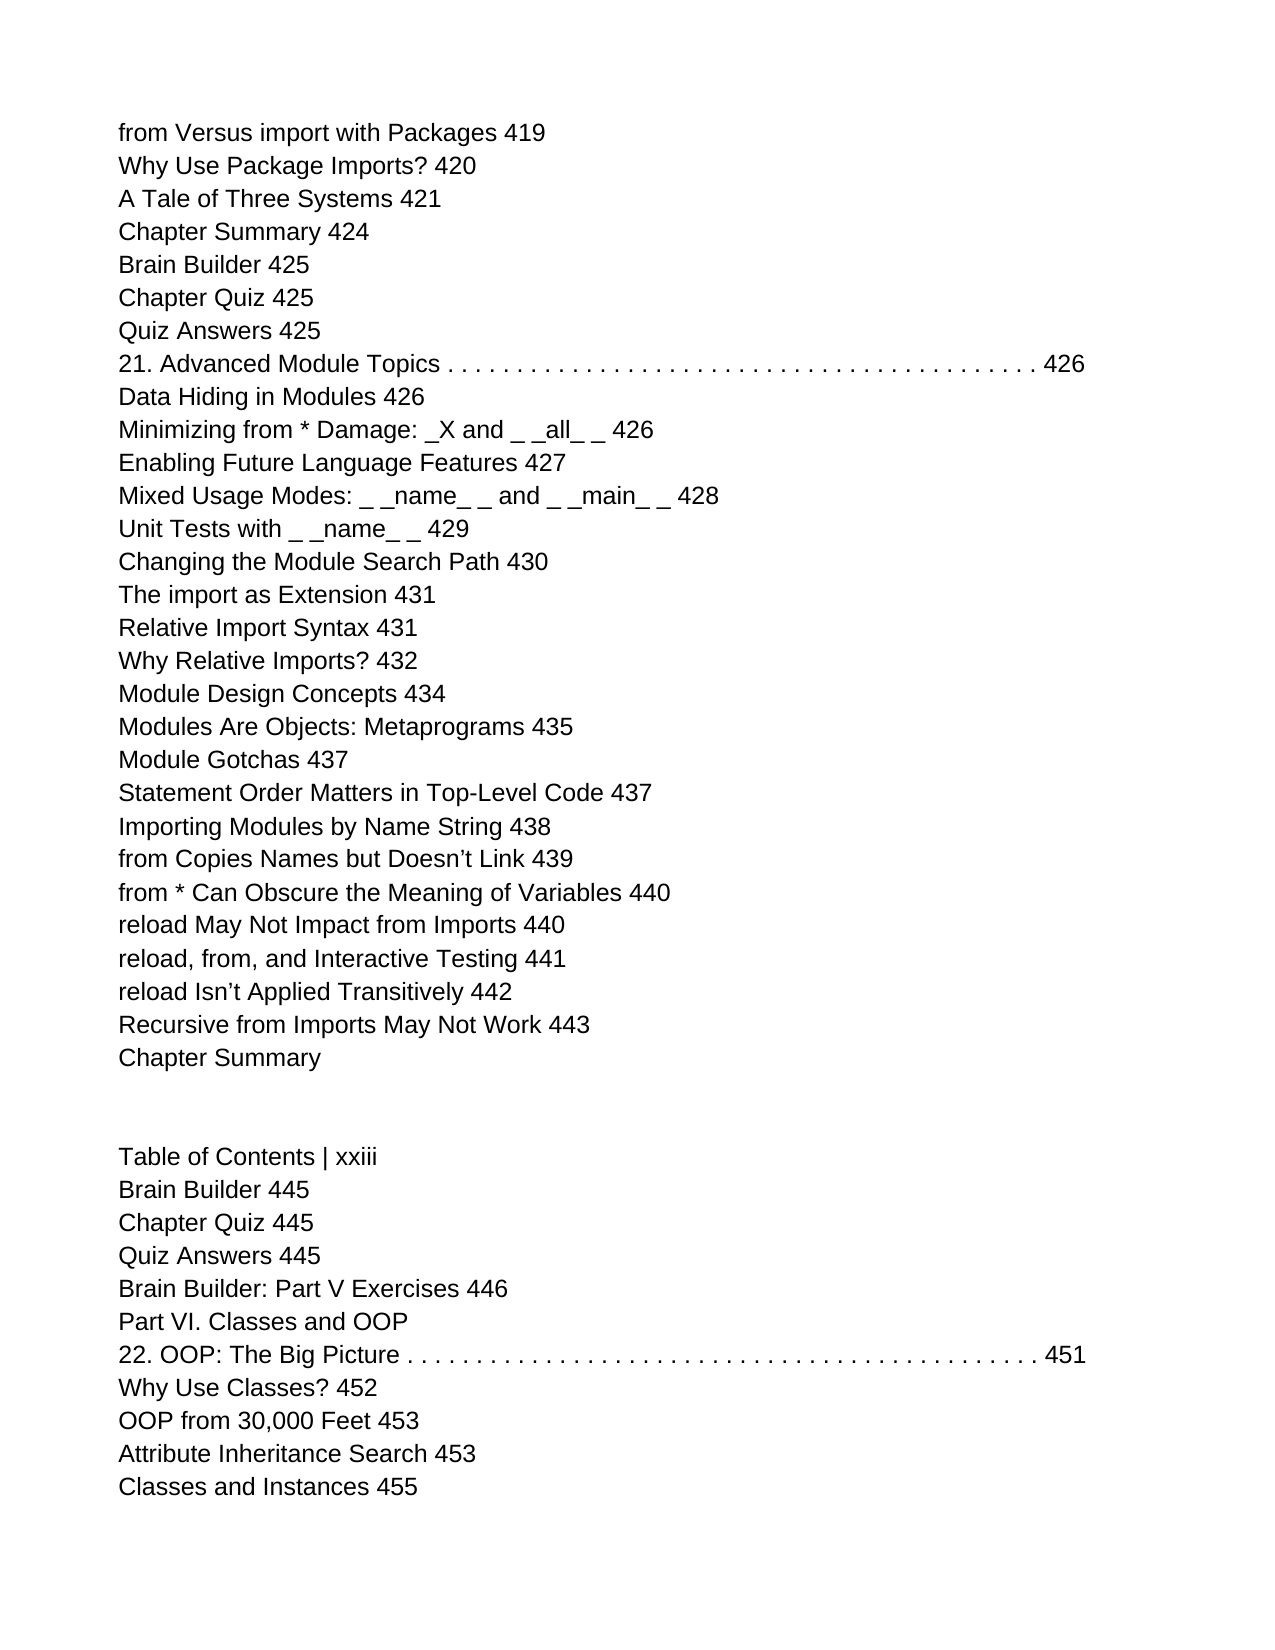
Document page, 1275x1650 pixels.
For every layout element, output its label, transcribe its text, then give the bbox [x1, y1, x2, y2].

text 21. Advanced Module Topics . . . . . . . . . . . . . . . . . . . . . . . . . . . . . . . . . . . . . . . . . . . 426 [118, 349, 1157, 378]
text OOP from 30,000 Feet 453 [118, 1406, 1157, 1434]
text The import as Extension 431 [118, 580, 1157, 609]
text Chapter Quiz 445 [118, 1208, 1157, 1236]
text Why Relative Imports? 432 [118, 646, 1157, 675]
text from Copies Names but Doesn’t Link 439 [118, 844, 1157, 873]
text Module Gotchas 437 [118, 745, 1157, 774]
text Relative Import Syntax 431 [118, 613, 1157, 642]
text Why Use Classes? 452 [118, 1373, 1157, 1402]
text Chapter Summary [118, 1043, 1157, 1071]
text Data Hiding in Modules 426 [118, 382, 1157, 411]
text A Tale of Three Systems 421 [118, 184, 1157, 213]
text Recursive from Imports May Not Work 443 [118, 1009, 1157, 1038]
text reload, from, and Interactive Testing 441 [118, 943, 1157, 972]
text Classes and Instances 455 [118, 1472, 1157, 1501]
text Brain Builder 425 [118, 250, 1157, 279]
text reload May Not Impact from Imports 440 [118, 911, 1157, 939]
text Chapter Summary 424 [118, 217, 1157, 246]
text Enabling Future Language Features 427 [118, 448, 1157, 477]
text Chapter Quiz 425 [118, 283, 1157, 312]
text Unit Tests with _ _name_ _ 429 [118, 514, 1157, 543]
text Minimizing from * Damage: _X and _ _all_ _ 426 [118, 415, 1157, 444]
text Quiz Answers 425 [118, 316, 1157, 345]
text Brain Builder: Part V Exercises 446 [118, 1274, 1157, 1302]
text Brain Builder 445 [118, 1175, 1157, 1203]
text Quiz Answers 445 [118, 1241, 1157, 1269]
text Why Use Package Imports? 420 [118, 151, 1157, 180]
text Changing the Module Search Path 430 [118, 547, 1157, 576]
text reload Isn’t Applied Transitively 442 [118, 977, 1157, 1005]
text Part VI. Classes and OOP [118, 1307, 1157, 1336]
text Attribute Inheritance Search 453 [118, 1439, 1157, 1468]
text Module Design Concepts 434 [118, 679, 1157, 708]
text Modules Are Objects: Metaprograms 435 [118, 712, 1157, 741]
text 22. OOP: The Big Picture . . . . . . . . . . . . . . . . . . . . . . . . . . . . . . . . . . . . . . . . . . . . . . 451 [118, 1340, 1157, 1368]
text from Versus import with Packages 419 [118, 118, 1157, 147]
text Statement Order Matters in Top-Level Code 437 [118, 778, 1157, 807]
text Table of Contents | xxiii [118, 1142, 1157, 1170]
text Importing Modules by Name String 438 [118, 811, 1157, 840]
text Mixed Usage Modes: _ _name_ _ and _ _main_ _ 428 [118, 481, 1157, 510]
text from * Can Obscure the Meaning of Variables 440 [118, 877, 1157, 906]
